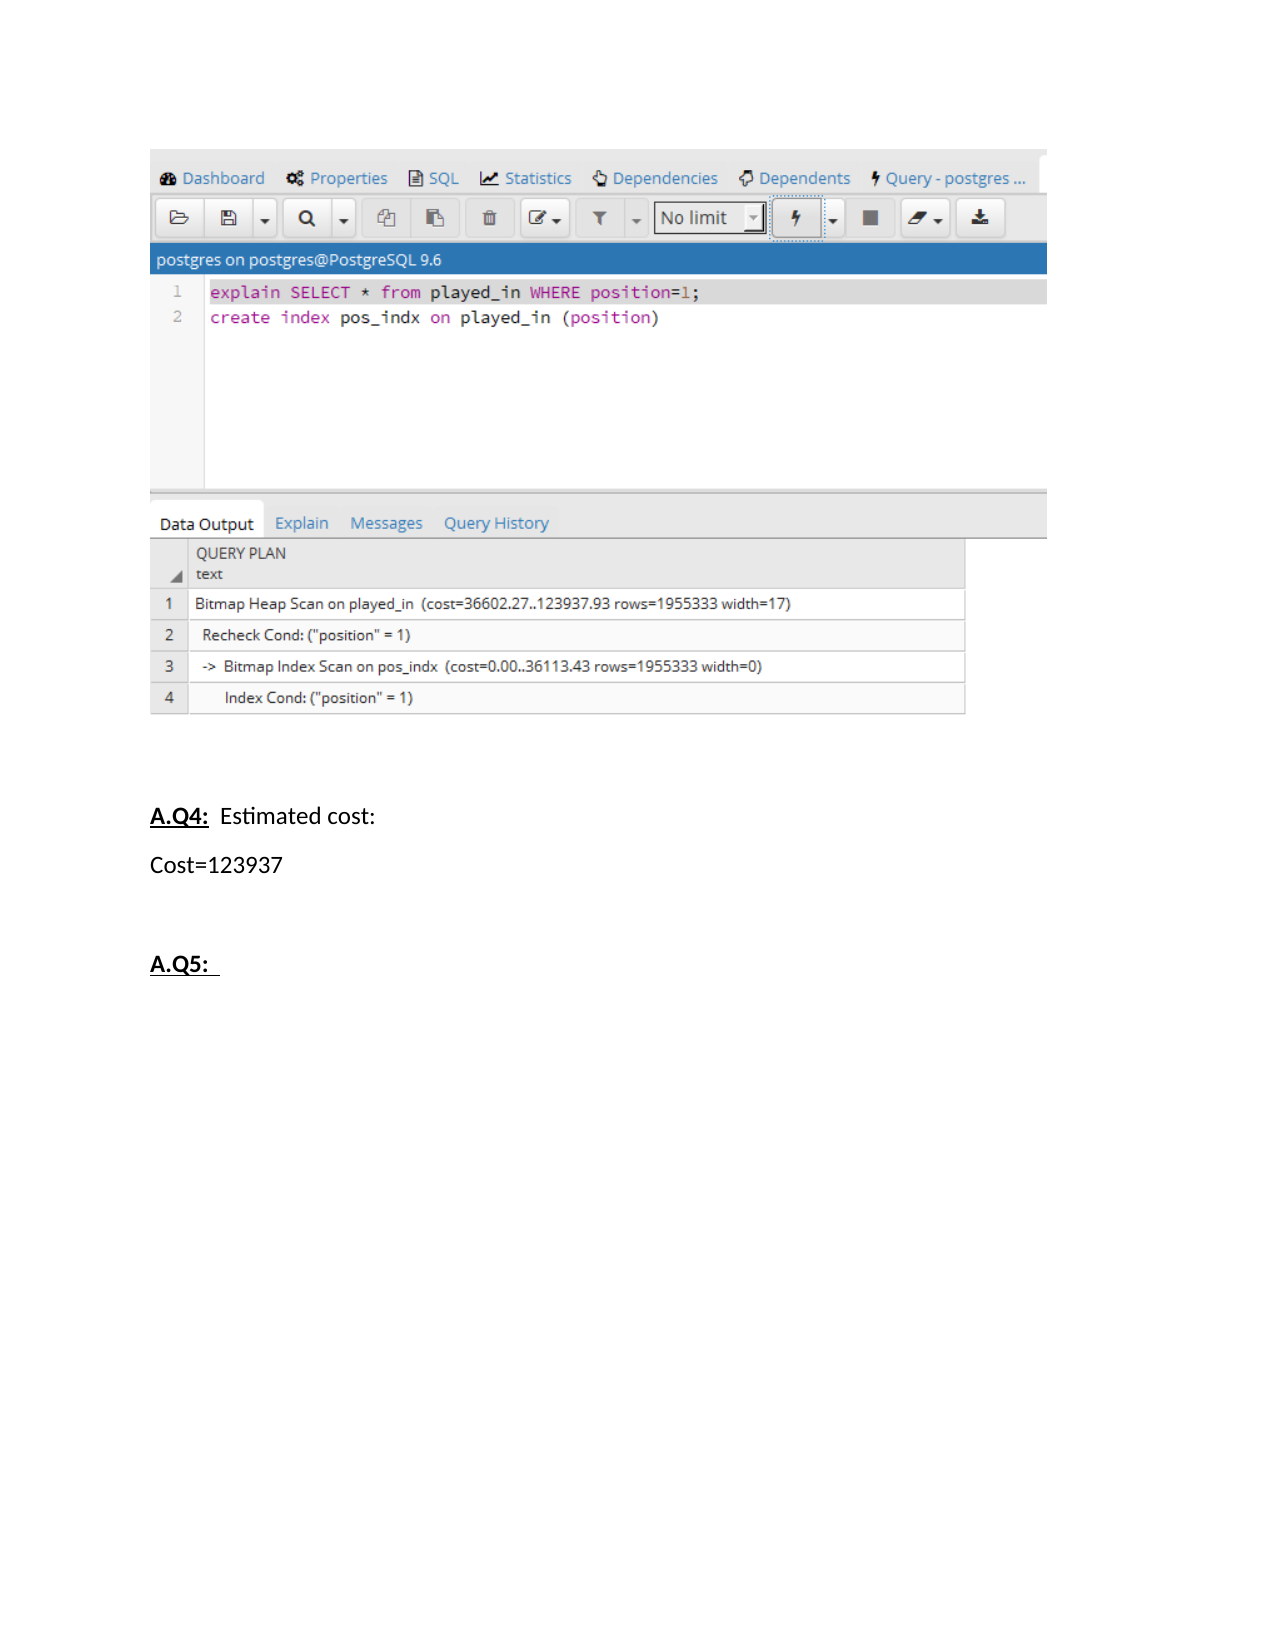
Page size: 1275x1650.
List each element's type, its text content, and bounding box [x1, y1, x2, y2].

text A.Q4: Estimated cost: [150, 800, 1125, 830]
picture [150, 149, 1047, 732]
text A.Q5: [150, 948, 1125, 979]
text Cost=123937 [150, 849, 1125, 880]
